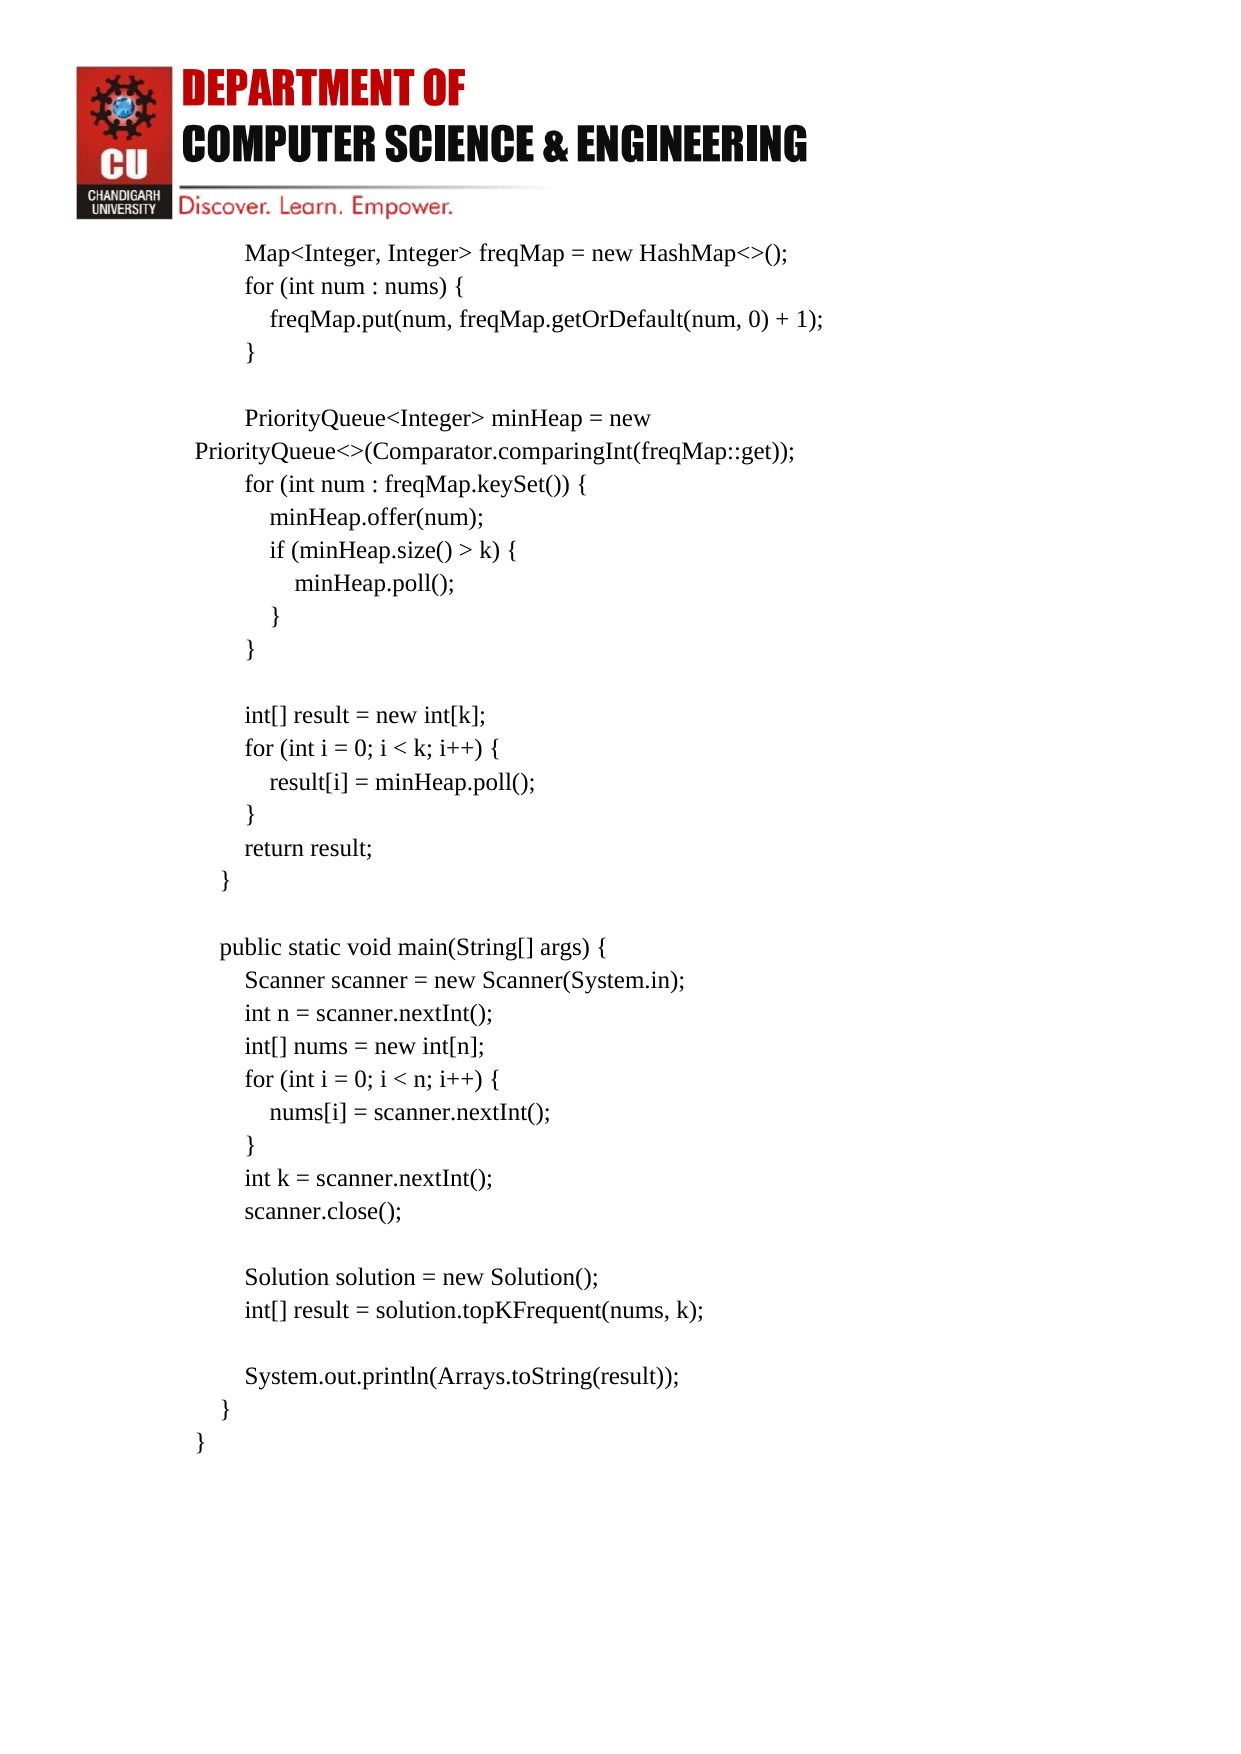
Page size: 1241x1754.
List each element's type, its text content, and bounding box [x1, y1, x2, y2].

text } [194, 337, 1090, 366]
text minHeap.poll(); [194, 568, 1090, 597]
text Solution solution = new Solution(); [194, 1262, 1090, 1291]
text } [194, 601, 1090, 630]
text } [194, 1130, 1090, 1158]
text scanner.close(); [194, 1196, 1090, 1224]
text int[] nums = new int[n]; [194, 1031, 1090, 1059]
text for (int i = 0; i < k; i++) { [194, 733, 1090, 762]
text int[] result = solution.topKFrequent(nums, k); [194, 1295, 1090, 1324]
text nums[i] = scanner.nextInt(); [194, 1097, 1090, 1126]
text for (int i = 0; i < n; i++) { [194, 1064, 1090, 1092]
text } [194, 1394, 1090, 1423]
text freqMap.put(num, freqMap.getOrDefault(num, 0) + 1); [194, 304, 1090, 333]
text return result; [194, 833, 1090, 861]
text minHeap.offer(num); [194, 502, 1090, 531]
text int n = scanner.nextInt(); [194, 998, 1090, 1026]
text result[i] = minHeap.poll(); [194, 767, 1090, 795]
text int k = scanner.nextInt(); [194, 1163, 1090, 1192]
text } [194, 866, 1090, 894]
text for (int num : freqMap.keySet()) { [194, 469, 1090, 498]
text } [194, 634, 1090, 663]
text Scanner scanner = new Scanner(System.in); [194, 965, 1090, 993]
text if (minHeap.size() > k) { [194, 535, 1090, 564]
text } [194, 799, 1090, 828]
text Map<Integer, Integer> freqMap = new HashMap<>(); [194, 150, 1090, 267]
text } [194, 1427, 1090, 1456]
picture [68, 56, 839, 234]
text public static void main(String[] args) { [194, 932, 1090, 960]
text PriorityQueue<Integer> minHeap = new PriorityQueue<>(Comparator.comparingInt(freqMap::get)); [194, 403, 1090, 465]
text System.out.println(Arrays.toString(result)); [194, 1361, 1090, 1390]
text for (int num : nums) { [194, 271, 1090, 300]
text int[] result = new int[k]; [194, 701, 1090, 729]
